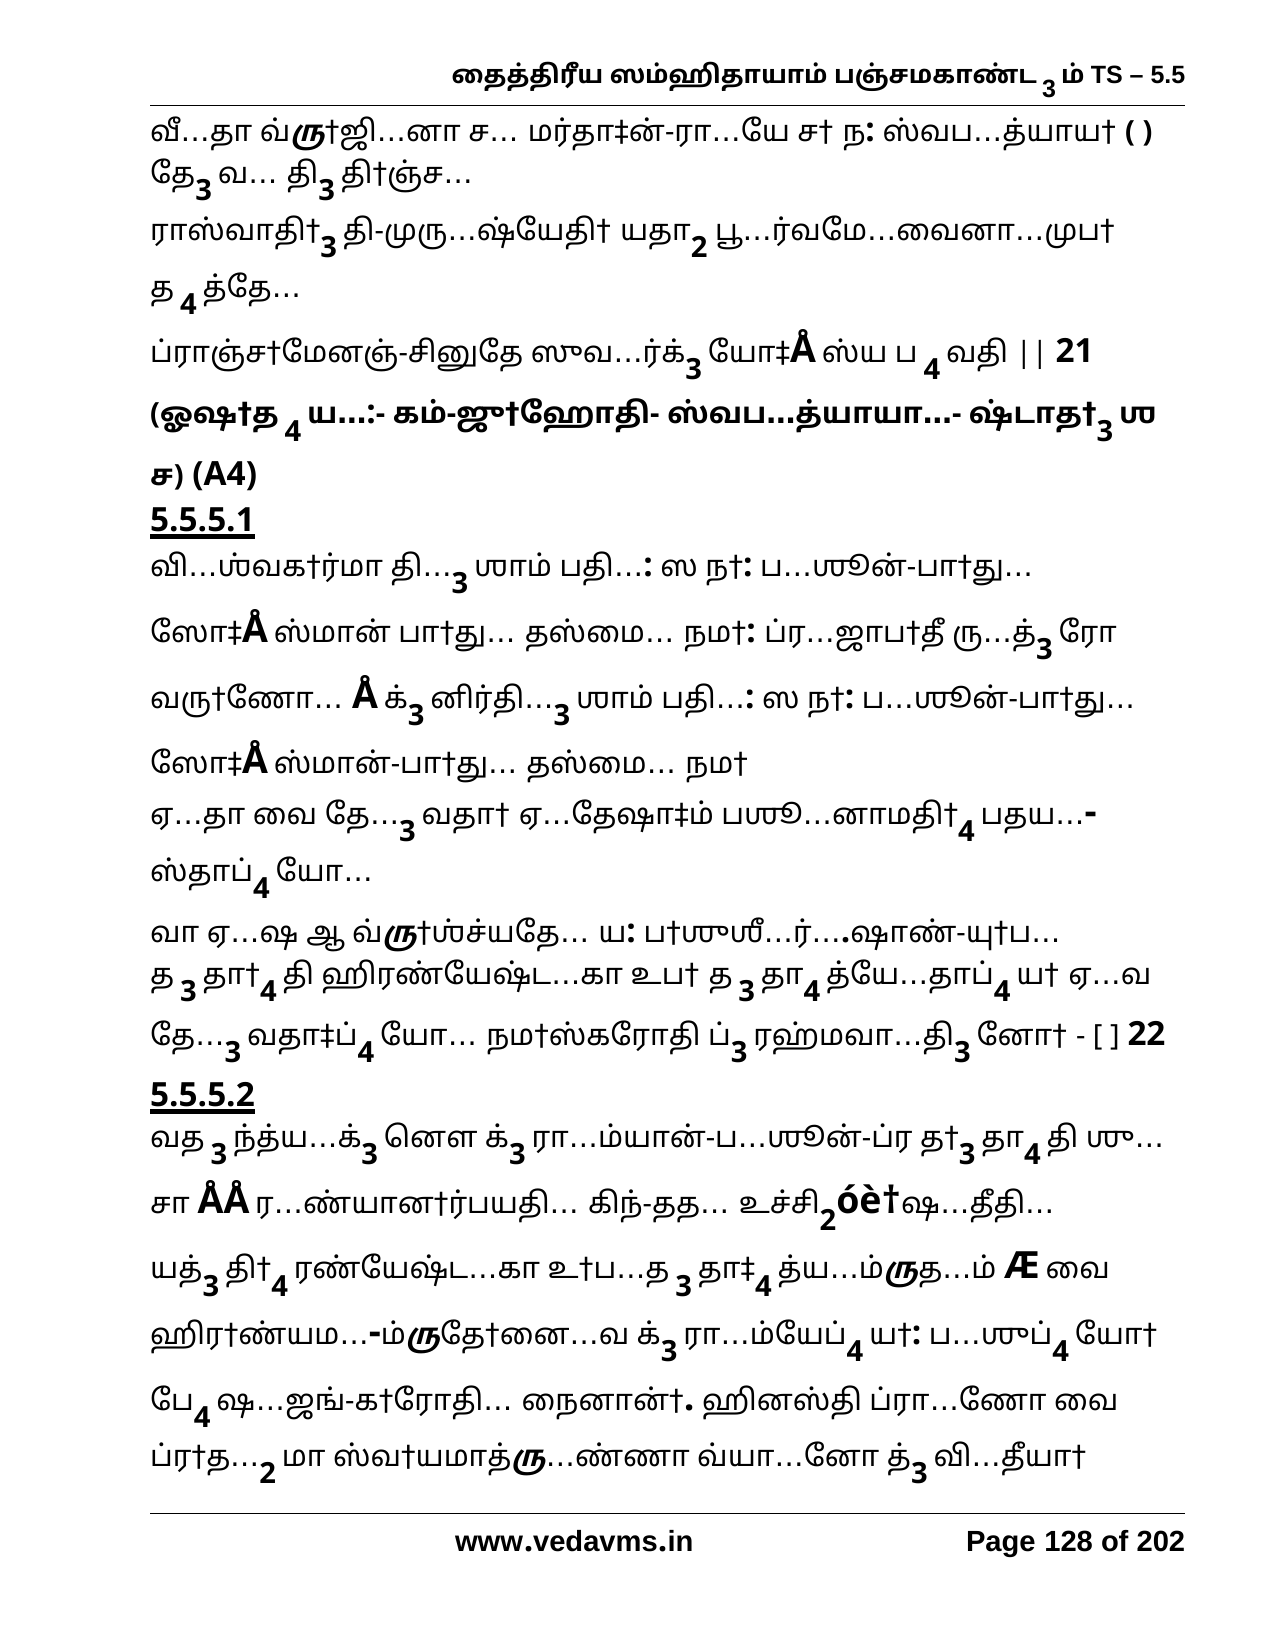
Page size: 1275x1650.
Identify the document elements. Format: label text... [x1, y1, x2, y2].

text ப்ராஞ்ச†மேனஞ்-சினுதே ஸுவ…ர்க்3யோ‡Åஸ்ய ப4வதி || 21 [150, 323, 1185, 388]
text 5.5.5.2 [150, 1071, 1185, 1116]
text வி…ஶ்வக†ர்மா தி…3ஶாம் பதி…: ஸ ந†: ப…ஶூன்-பா†து… ஸோ‡Åஸ்மான் பா†து… தஸ்மை… நம†: ப்ர…ஜாப†தீ ரு…த்3ரோ வரு†ணோ… Åக்3னிர்தி…3ஶாம் பதி…: ஸ ந†: ப…ஶூன்-பா†து… ஸோ‡Åஸ்மான்-பா†து… தஸ்மை… நம† [150, 541, 1185, 784]
text (ஓஷ†த4ய…:- கம்-ஜு†ஹோதி- ஸ்வப…த்யாயா…- ஷ்டாத†3ஶ ச) (A4) [150, 388, 1185, 496]
text ஏ…தா வை தே…3வதா† ஏ…தேஷா‡ம் பஶூ…னாமதி†4பதய…-ஸ்தாப்4யோ… [150, 784, 1185, 907]
text வா ஏ…ஷ ஆ வ்ரு†ஶ்ச்யதே… ய: ப†ஶுஶீ…ர்….ஷாண்-யு†ப…த3தா†4தி ஹிரண்யேஷ்ட…கா உப† த3தா4த்யே…தாப்4ய† ஏ…வ தே…3வதா‡ப்4யோ… நம†ஸ்கரோதி ப்3ரஹ்மவா…தி3னோ† - [ ] 22 [150, 907, 1185, 1071]
text 5.5.5.1 [150, 496, 1185, 541]
